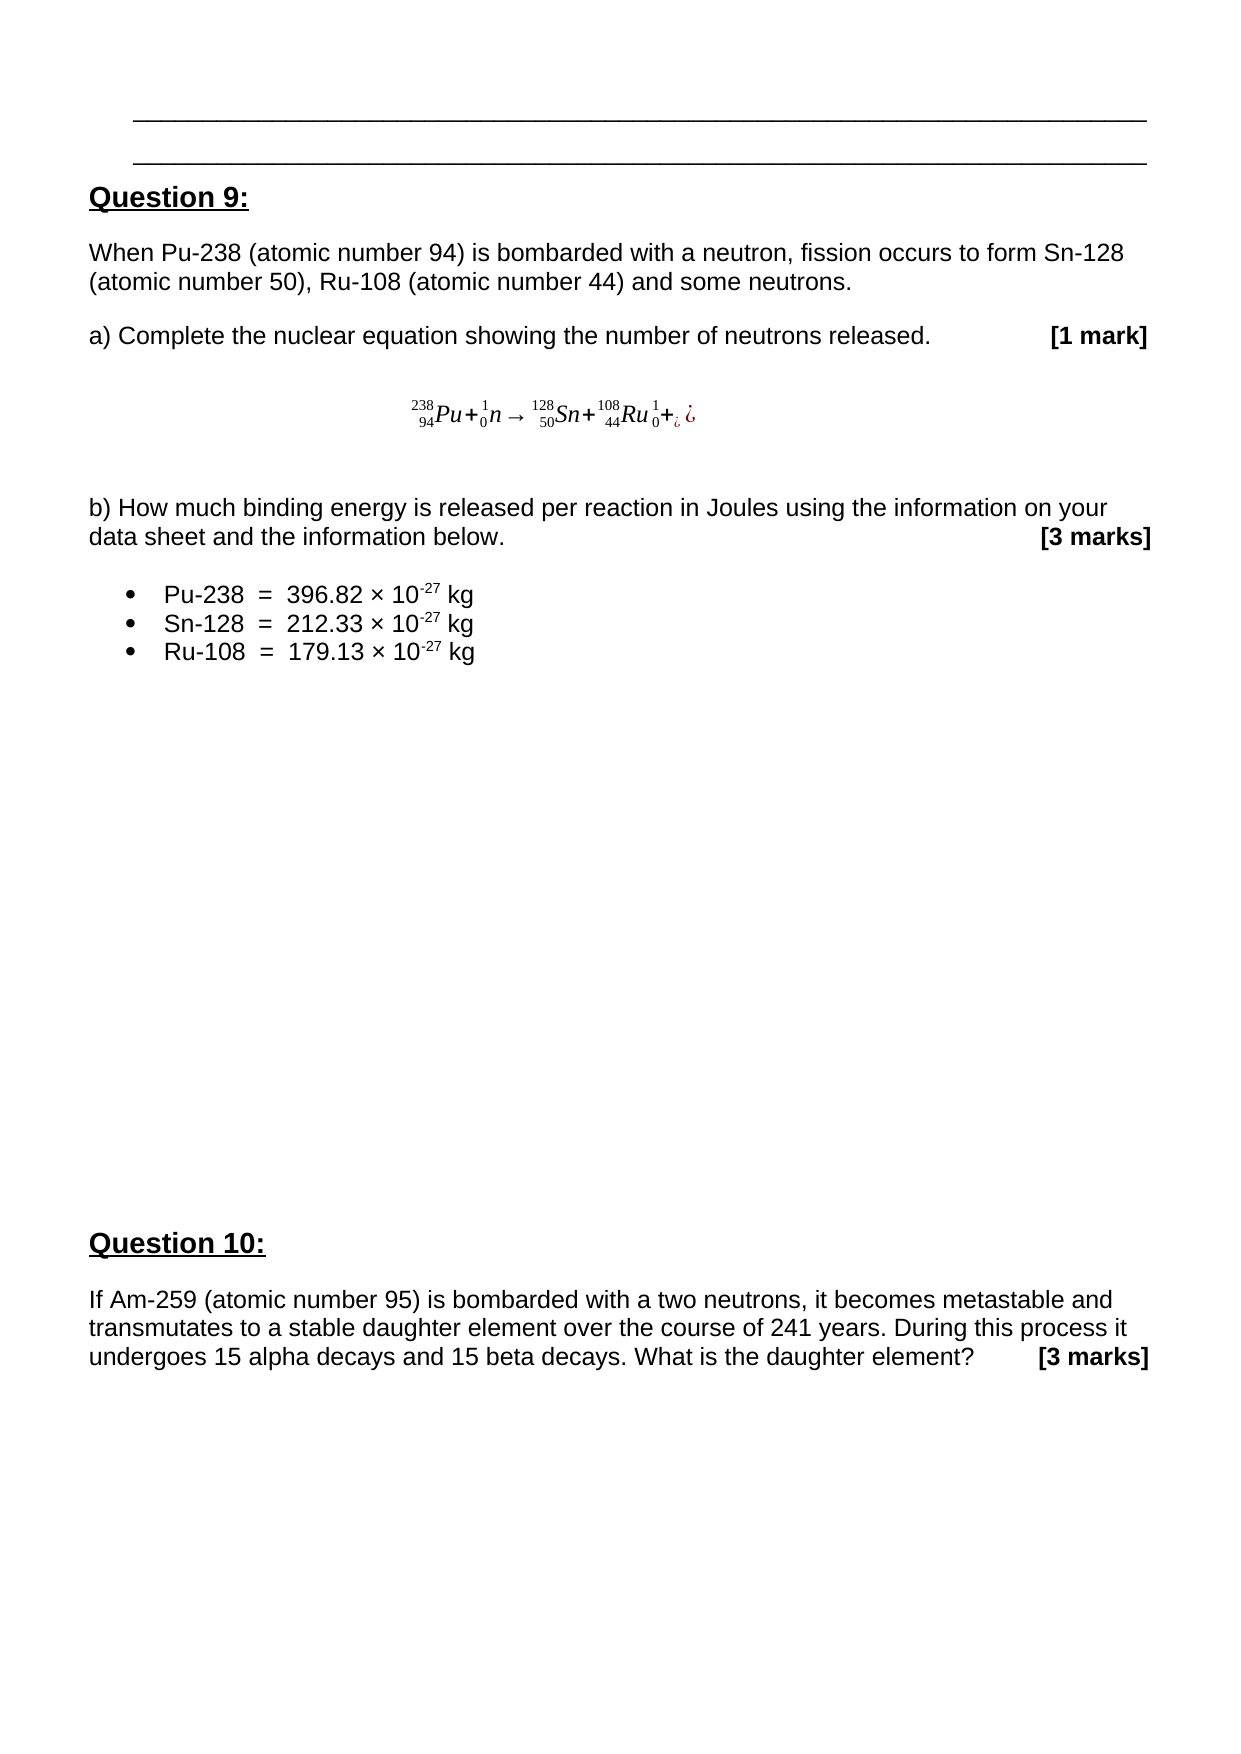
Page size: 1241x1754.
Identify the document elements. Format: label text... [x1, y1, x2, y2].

text a) Complete the nuclear equation showing the number of neutrons released. [1 mark] [89, 321, 1152, 350]
text b) How much binding energy is released per reaction in Joules using the information on your data sheet and the information below. [3 marks] [89, 493, 1152, 551]
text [133, 94, 1152, 166]
list Ru-108 = 179.13 × 10-27 kg [126, 637, 1152, 666]
list Pu-238 = 396.82 × 10-27 kg [126, 580, 1152, 608]
text Question 9: [89, 180, 1152, 213]
text When Pu-238 (atomic number 94) is bombarded with a neutron, fission occurs to form Sn-128 (atomic number 50), Ru-108 (atomic number 44) and some neutrons. [89, 238, 1152, 296]
list Sn-128 = 212.33 × 10-27 kg [126, 608, 1152, 637]
text If Am-259 (atomic number 95) is bombarded with a two neutrons, it becomes metastable and transmutates to a stable daughter element over the course of 241 years. During this process it undergoes 15 alpha decays and 15 beta decays. What is the daughter element? [3 marks] [89, 1284, 1152, 1371]
text Question 10: [89, 1226, 1152, 1259]
